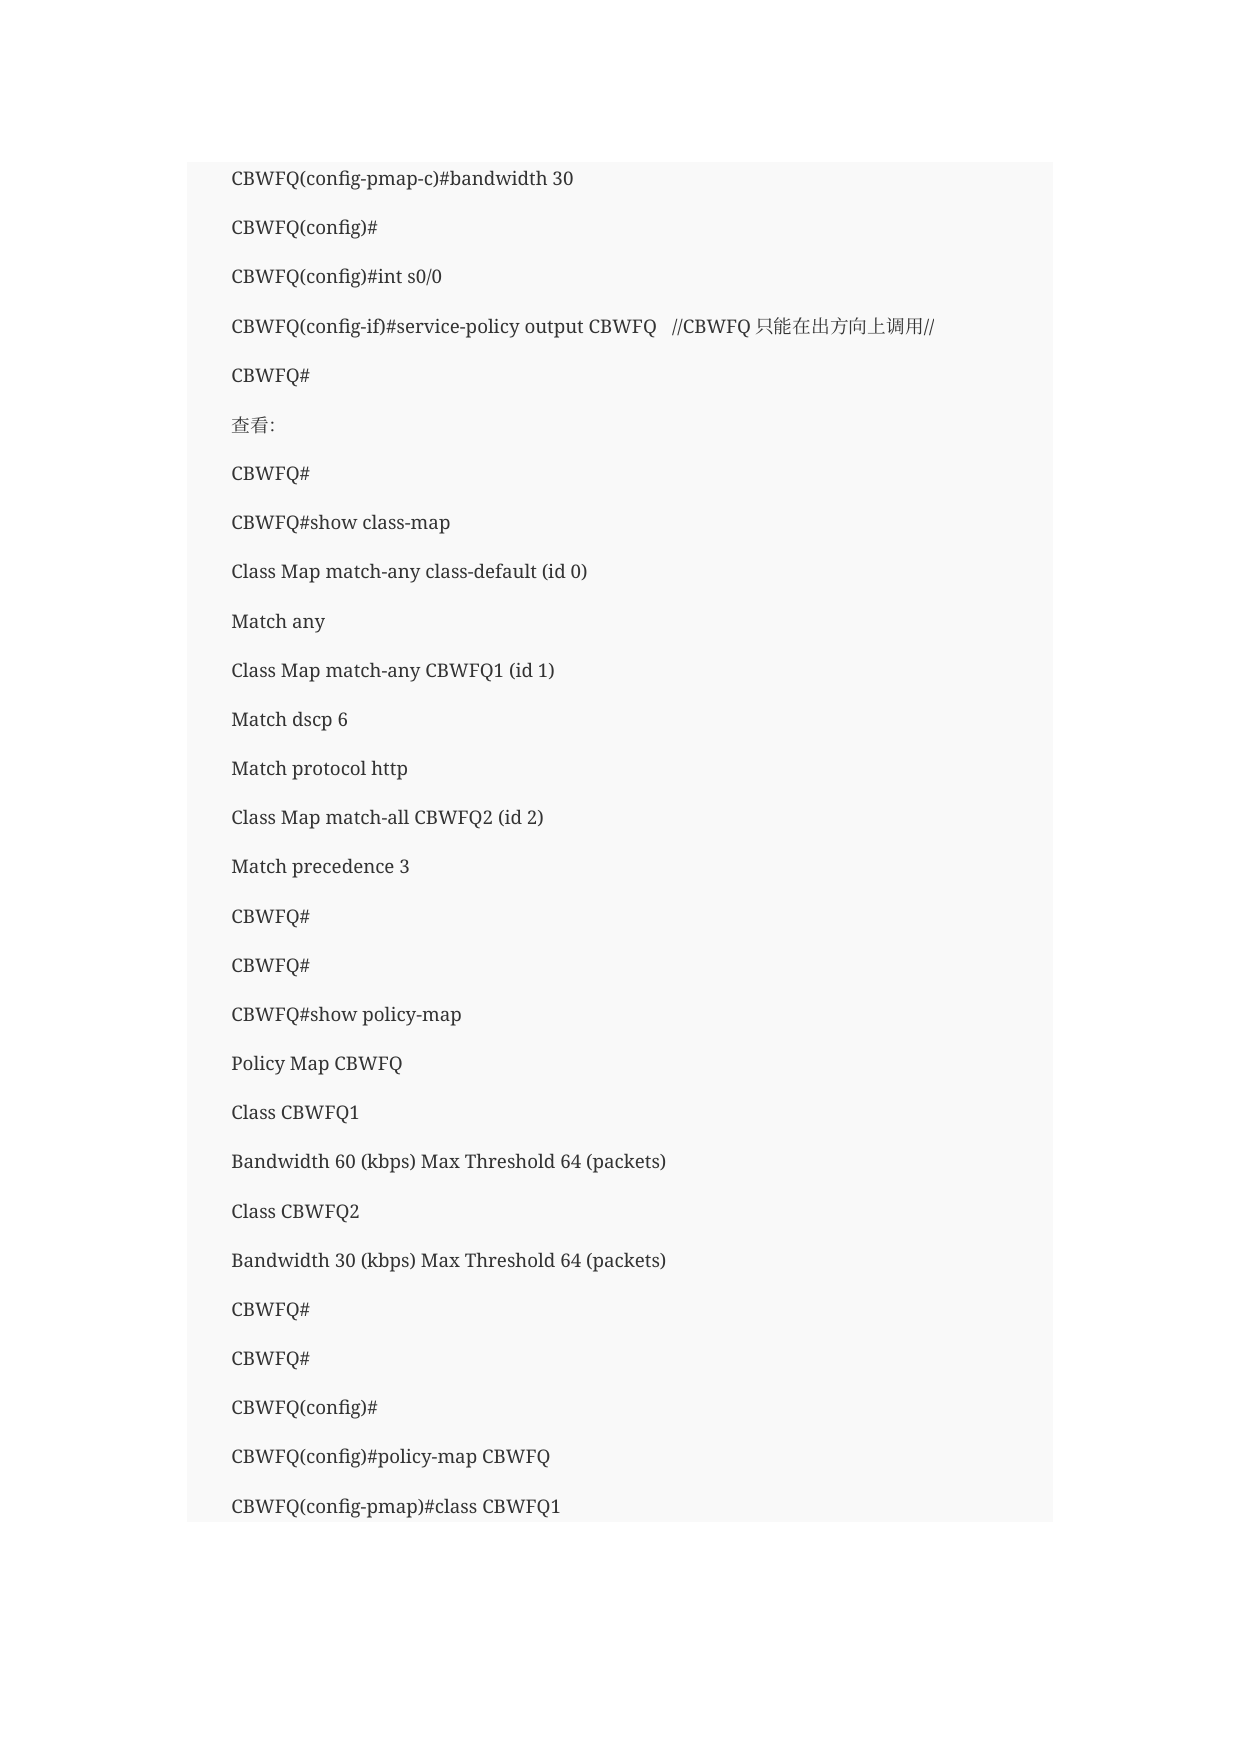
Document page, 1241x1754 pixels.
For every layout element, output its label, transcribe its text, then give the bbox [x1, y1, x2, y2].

text CBWFQ(config-pmap-c)#bandwidth 30 [187, 162, 1053, 194]
text CBWFQ(config)# [187, 1391, 1053, 1424]
text Class Map match-any CBWFQ1 (id 1) [187, 654, 1053, 686]
text Class Map match-all CBWFQ2 (id 2) [187, 801, 1053, 834]
text CBWFQ# [187, 457, 1053, 489]
text CBWFQ# [187, 949, 1053, 981]
text Class CBWFQ1 [187, 1096, 1053, 1129]
text CBWFQ(config)#policy-map CBWFQ [187, 1440, 1053, 1473]
text Match precedence 3 [187, 850, 1053, 883]
text CBWFQ# [187, 899, 1053, 932]
text Match any [187, 604, 1053, 637]
text Bandwidth 60 (kbps) Max Threshold 64 (packets) [187, 1145, 1053, 1178]
text CBWFQ# [187, 1293, 1053, 1325]
text Match protocol http [187, 752, 1053, 784]
text Class Map match-any class-default (id 0) [187, 555, 1053, 588]
text 查看： [187, 408, 1053, 440]
text Match dscp 6 [187, 703, 1053, 735]
text CBWFQ(config-pmap)#class CBWFQ1 [187, 1489, 1053, 1522]
text CBWFQ#show policy-map [187, 998, 1053, 1030]
text Bandwidth 30 (kbps) Max Threshold 64 (packets) [187, 1244, 1053, 1276]
text CBWFQ# [187, 1342, 1053, 1374]
text CBWFQ# [187, 359, 1053, 391]
text CBWFQ(config)# [187, 211, 1053, 244]
text CBWFQ(config-if)#service-policy output CBWFQ //CBWFQ只能在出方向上调用// [187, 309, 1053, 342]
text Policy Map CBWFQ [187, 1047, 1053, 1079]
text Class CBWFQ2 [187, 1194, 1053, 1227]
text CBWFQ(config)#int s0/0 [187, 260, 1053, 293]
text CBWFQ#show class-map [187, 506, 1053, 539]
